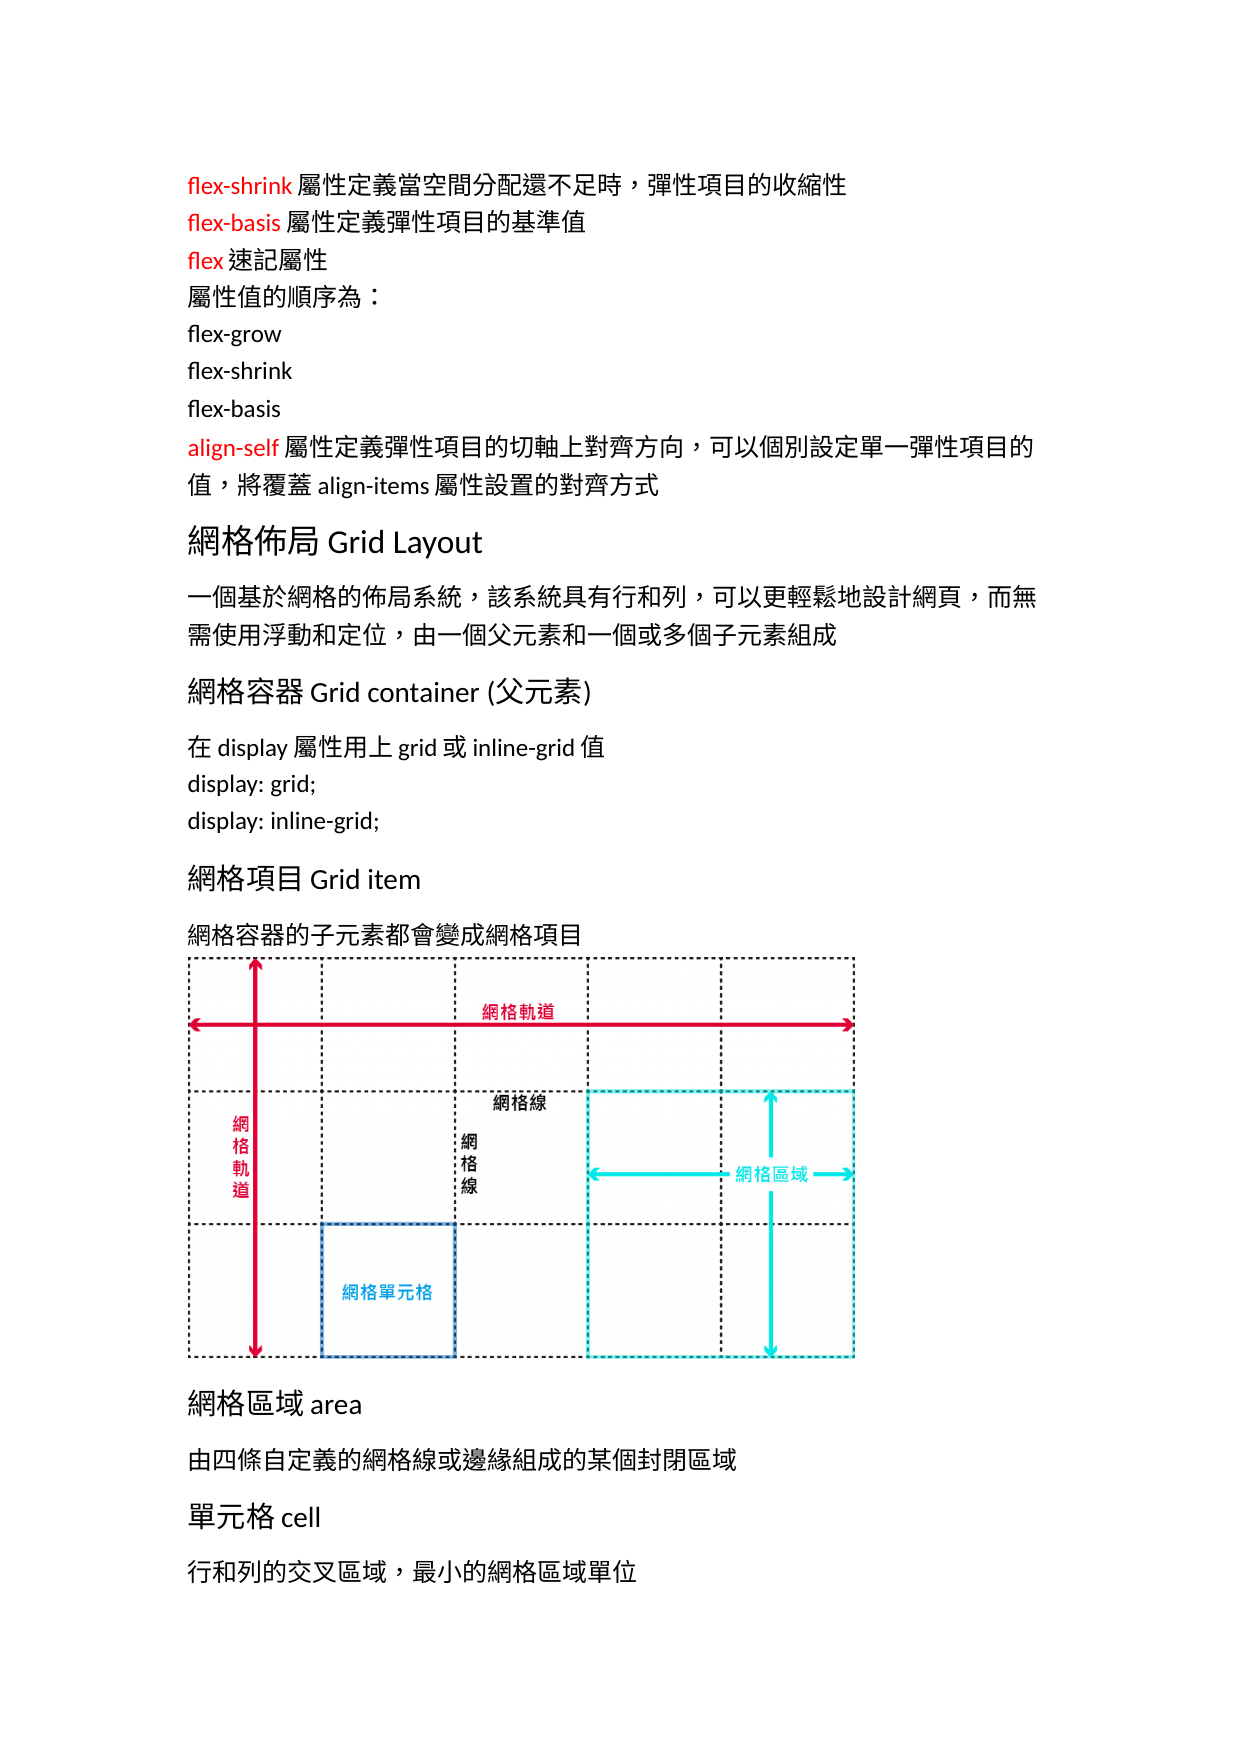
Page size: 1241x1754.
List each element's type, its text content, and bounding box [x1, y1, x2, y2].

text 網格區域area [187, 1364, 1053, 1439]
text flex-grow [187, 314, 1053, 352]
text 網格容器Grid container (父元素) [187, 652, 1053, 727]
text flex-shrink [187, 352, 1053, 389]
text flex-shrink屬性定義當空間分配還不足時，彈性項目的收縮性 [187, 164, 1053, 202]
text align-self屬性定義彈性項目的切軸上對齊方向，可以個別設定單一彈性項目的值，將覆蓋align-items屬性設置的對齊方式 [187, 427, 1053, 502]
text 行和列的交叉區域，最小的網格區域單位 [187, 1552, 1053, 1589]
text 一個基於網格的佈局系統，該系統具有行和列，可以更輕鬆地設計網頁，而無需使用浮動和定位，由一個父元素和一個或多個子元素組成 [187, 577, 1053, 652]
text 單元格cell [187, 1477, 1053, 1552]
text flex速記屬性 [187, 239, 1053, 277]
text 在display屬性用上grid或inline-grid值 [187, 727, 1053, 764]
text flex-basis [187, 389, 1053, 427]
text 網格項目Grid item [187, 839, 1053, 914]
text 網格佈局Grid Layout [187, 502, 1053, 577]
text display: inline-grid; [187, 802, 1053, 839]
text flex-basis屬性定義彈性項目的基準值 [187, 202, 1053, 239]
picture [187, 957, 855, 1359]
text 屬性值的順序為： [187, 277, 1053, 314]
text display: grid; [187, 764, 1053, 802]
text 網格容器的子元素都會變成網格項目 [187, 914, 1053, 952]
text 由四條自定義的網格線或邊緣組成的某個封閉區域 [187, 1439, 1053, 1477]
